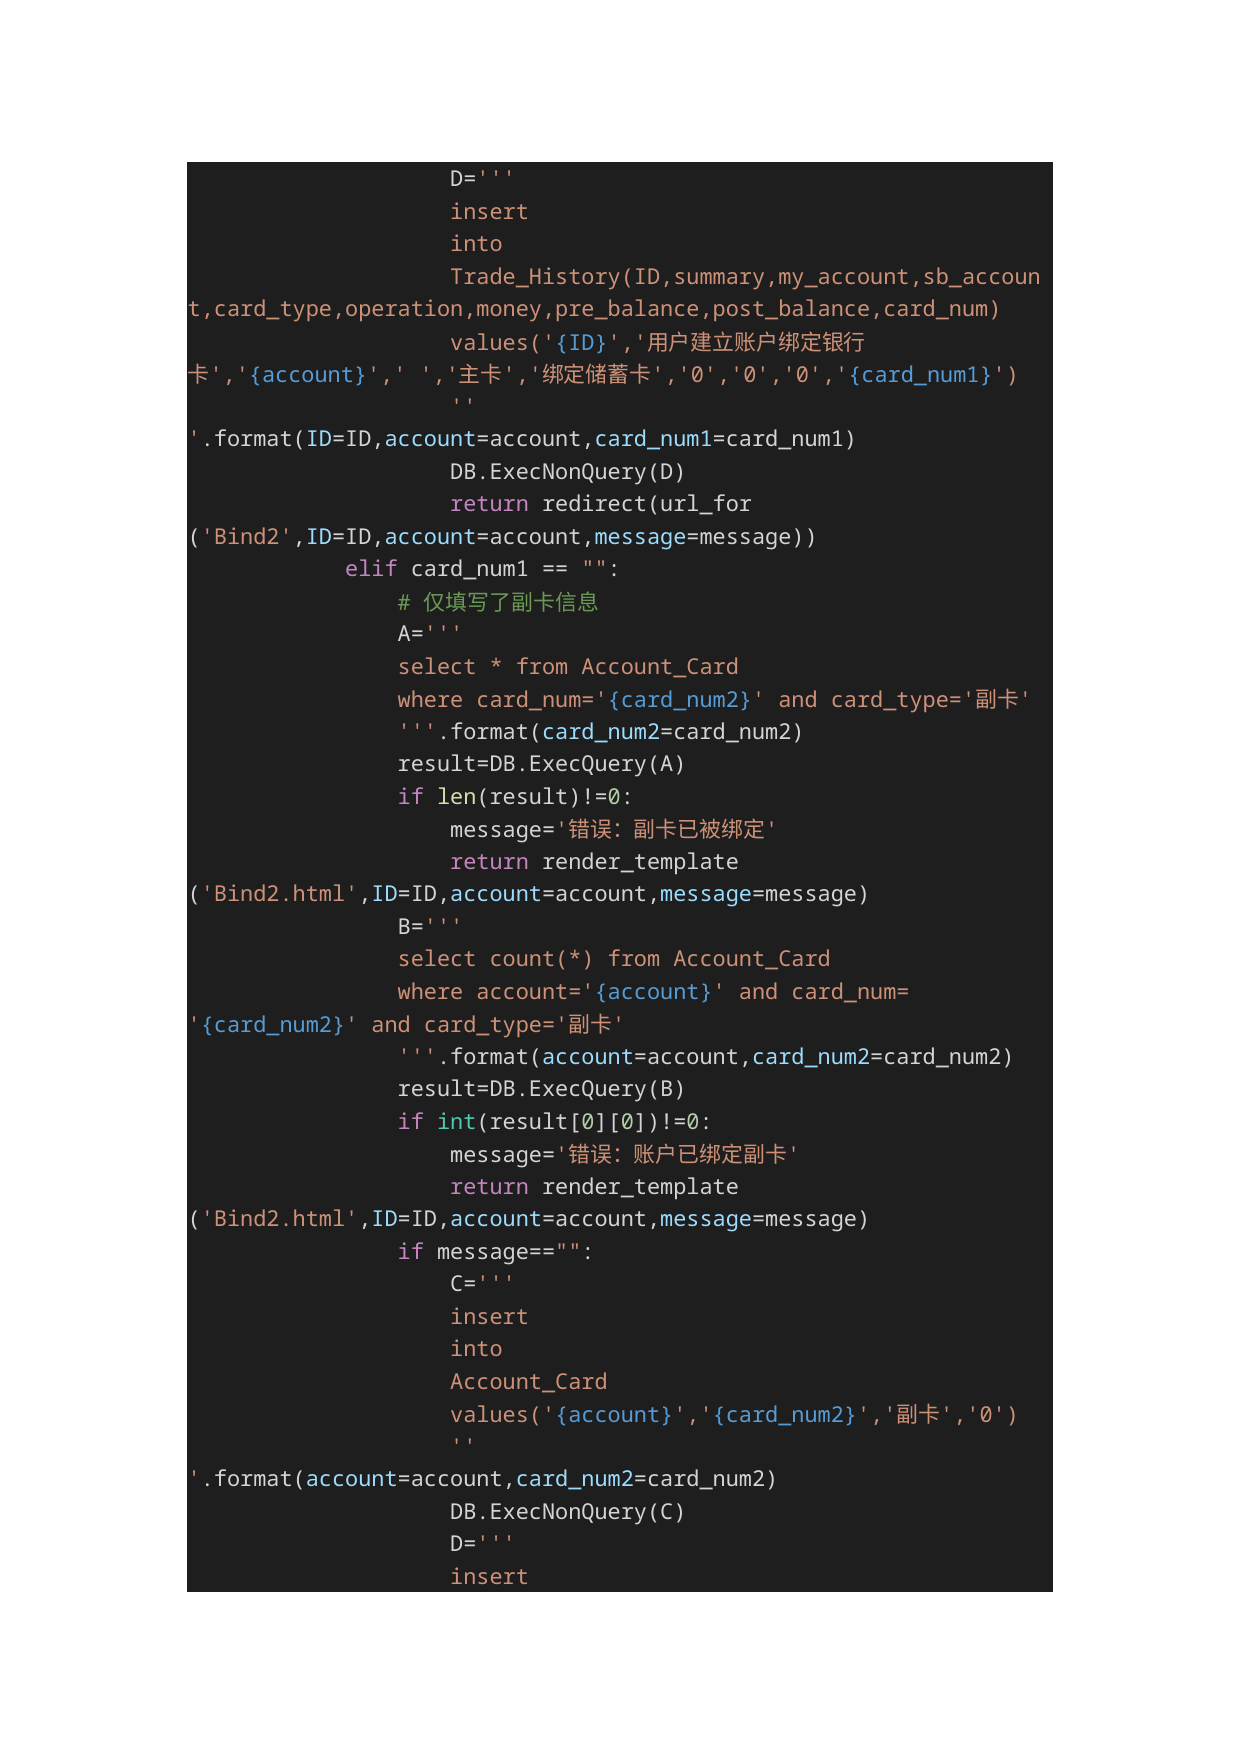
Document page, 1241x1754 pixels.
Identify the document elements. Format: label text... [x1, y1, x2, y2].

text '''.format(account=account,card_num2=card_num2) [187, 1039, 1053, 1072]
text into [187, 227, 1053, 259]
text elif card_num1 == "": [187, 552, 1053, 584]
text '''.format(account=account,card_num2=card_num2) [187, 1429, 1053, 1494]
text # 仅填写了副卡信息 [187, 584, 1053, 617]
text Account_Card [187, 1364, 1053, 1397]
text '''.format(card_num2=card_num2) [187, 714, 1053, 747]
text A=''' [187, 617, 1053, 649]
text select count(*) from Account_Card [187, 942, 1053, 974]
text D=''' [187, 1527, 1053, 1559]
text if int(result[0][0])!=0: [187, 1104, 1053, 1137]
text where account='{account}' and card_num='{card_num2}' and card_type='副卡' [187, 974, 1053, 1039]
text select * from Account_Card [187, 649, 1053, 682]
text values('{account}','{card_num2}','副卡','0') [187, 1397, 1053, 1429]
text if message=="": [187, 1234, 1053, 1267]
text '''.format(ID=ID,account=account,card_num1=card_num1) [187, 389, 1053, 454]
text insert [187, 1559, 1053, 1592]
text insert [187, 1299, 1053, 1332]
text into [187, 1332, 1053, 1364]
text message='错误：账户已绑定副卡' [187, 1137, 1053, 1169]
text result=DB.ExecQuery(A) [187, 747, 1053, 779]
text return render_template('Bind2.html',ID=ID,account=account,message=message) [187, 844, 1053, 909]
text insert [187, 194, 1053, 227]
text message='错误：副卡已被绑定' [187, 812, 1053, 844]
text if len(result)!=0: [187, 779, 1053, 812]
text return redirect(url_for('Bind2',ID=ID,account=account,message=message)) [187, 487, 1053, 552]
text result=DB.ExecQuery(B) [187, 1072, 1053, 1104]
text where card_num='{card_num2}' and card_type='副卡' [187, 682, 1053, 714]
text D=''' [187, 162, 1053, 194]
text return render_template('Bind2.html',ID=ID,account=account,message=message) [187, 1169, 1053, 1234]
text Trade_History(ID,summary,my_account,sb_account,card_type,operation,money,pre_balance,post_balance,card_num) [187, 259, 1053, 324]
text B=''' [187, 909, 1053, 942]
text DB.ExecNonQuery(C) [187, 1494, 1053, 1527]
text DB.ExecNonQuery(D) [187, 454, 1053, 487]
text values('{ID}','用户建立账户绑定银行卡','{account}',' ','主卡','绑定储蓄卡','0','0','0','{card_num1}') [187, 324, 1053, 389]
text C=''' [187, 1267, 1053, 1299]
